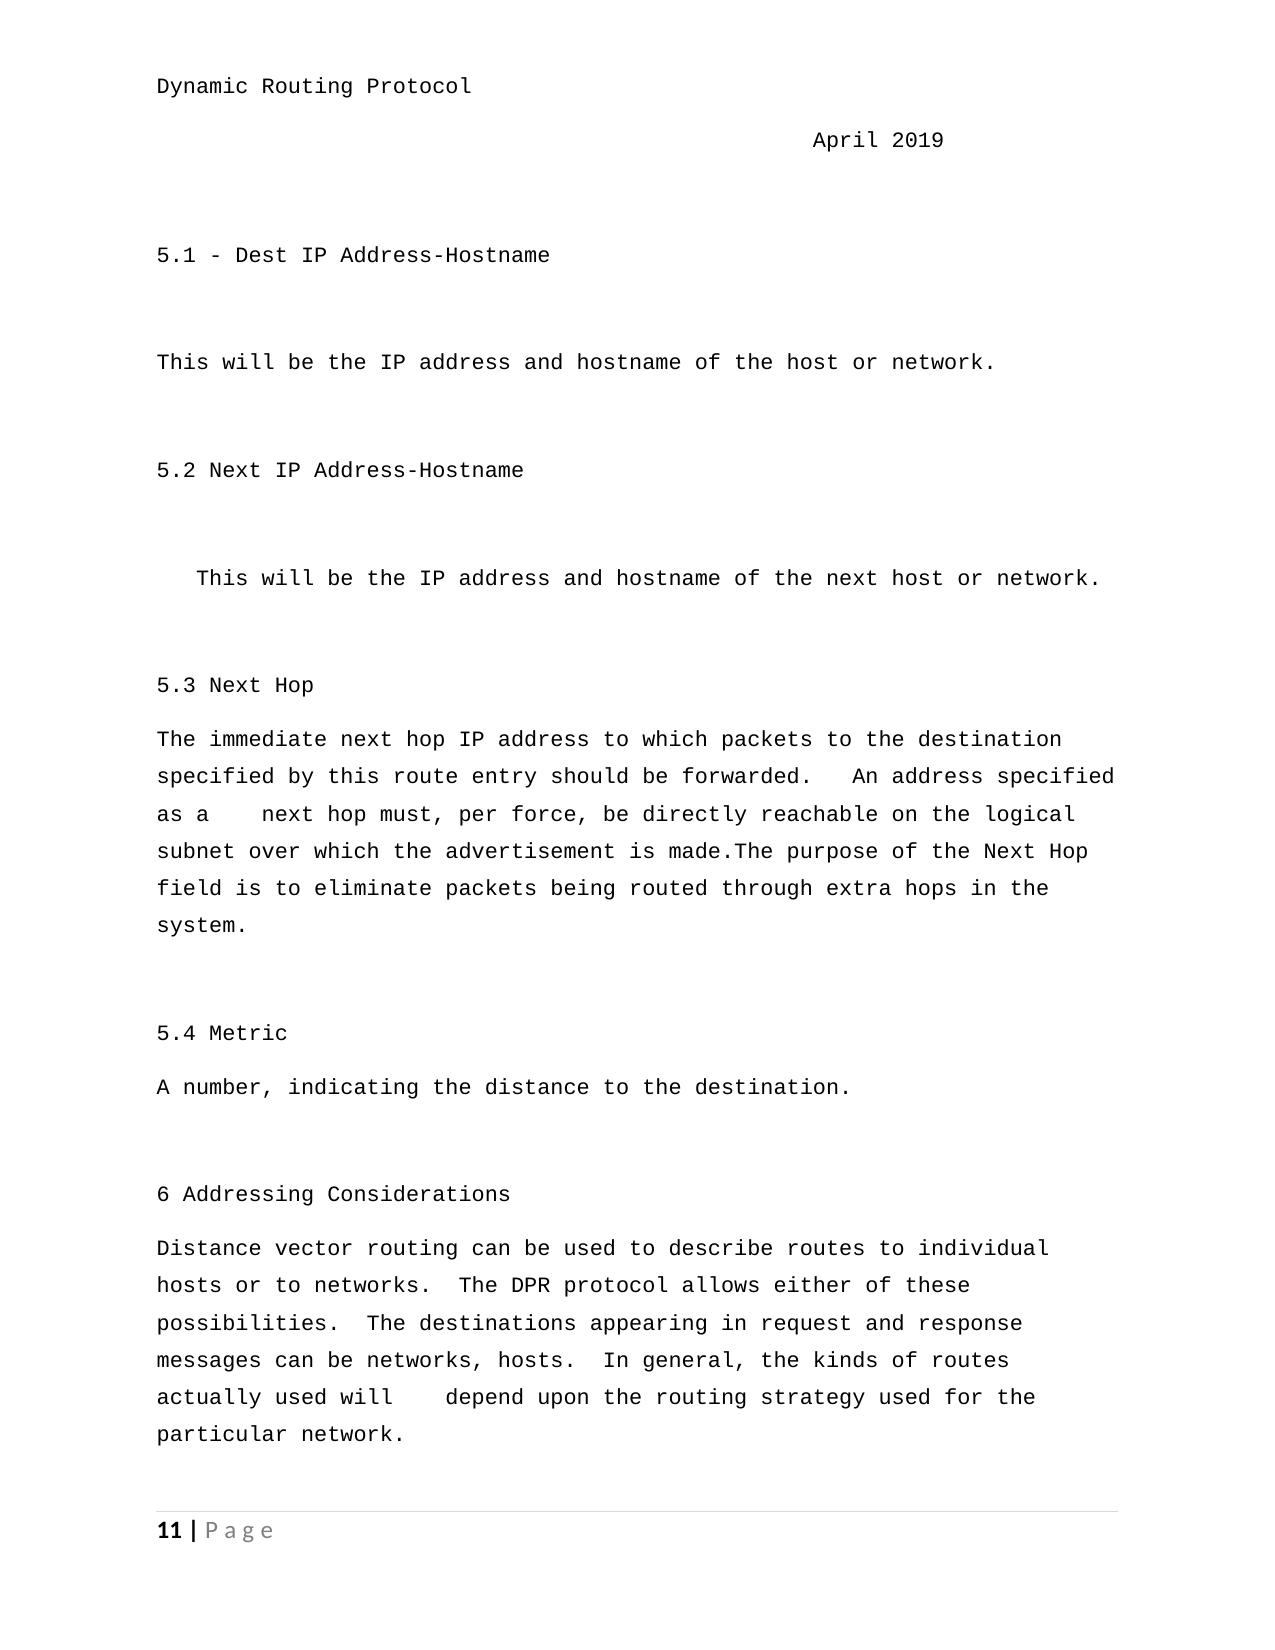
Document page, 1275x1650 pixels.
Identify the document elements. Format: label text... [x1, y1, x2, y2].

text 5.2 Next IP Address-Hostname [156, 459, 1118, 484]
text A number, indicating the distance to the destination. [156, 1076, 1118, 1101]
text 6 Addressing Considerations [156, 1184, 1118, 1208]
text Distance vector routing can be used to describe routes to individual hosts or to networks. The DPR protocol allows either of these possibilities. The destinations appearing in request and response messages can be networks, hosts. In general, the kinds of routes actually used will depend upon the routing strategy used for the particular network. [156, 1237, 1118, 1448]
text The immediate next hop IP address to which packets to the destination specified by this route entry should be forwarded. An address specified as a next hop must, per force, be directly reachable on the logical subnet over which the advertisement is made.The purpose of the Next Hop field is to eliminate packets being routed through extra hops in the system. [156, 728, 1118, 939]
text 5.3 Next Hop [156, 674, 1118, 699]
text 5.1 - Dest IP Address-Hostname [156, 244, 1118, 268]
text This will be the IP address and hostname of the host or network. [156, 351, 1118, 376]
text This will be the IP address and hostname of the next host or network. [156, 567, 1118, 592]
text 5.4 Metric [156, 1022, 1118, 1047]
